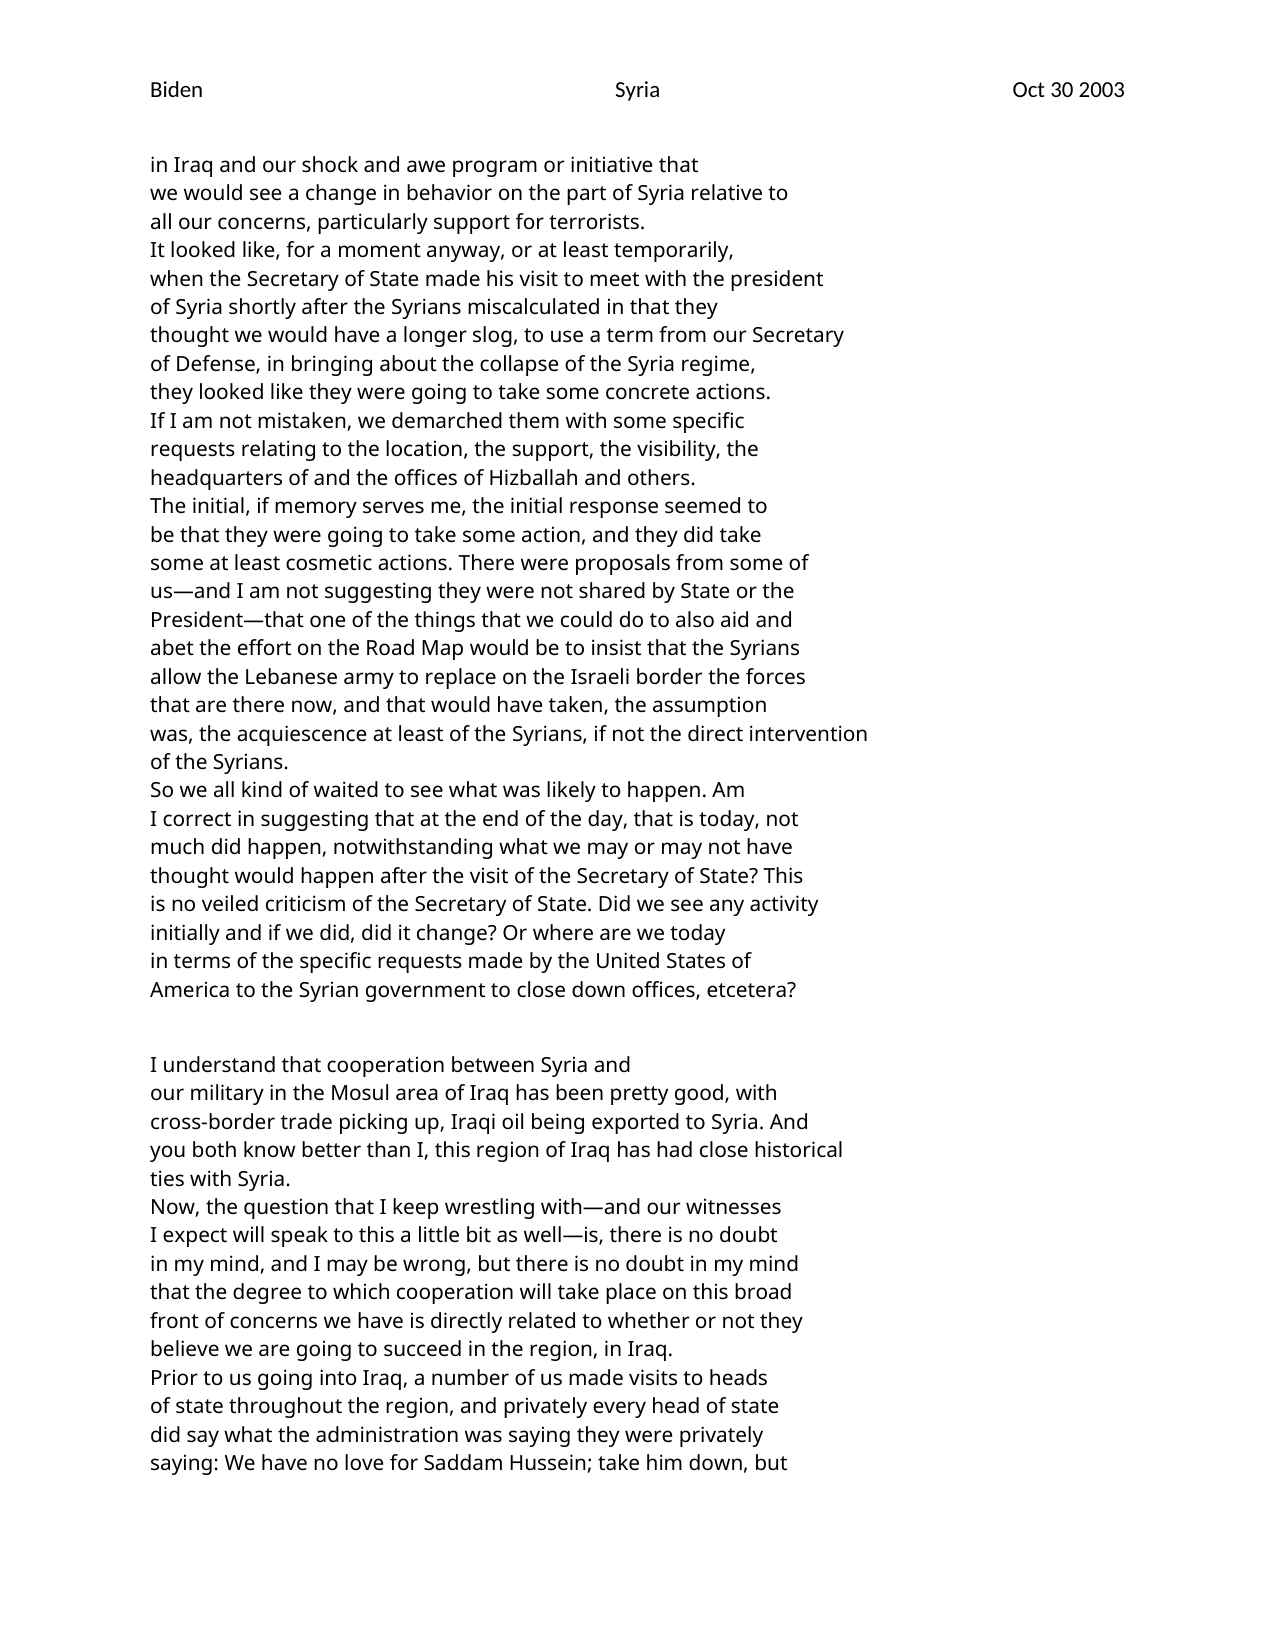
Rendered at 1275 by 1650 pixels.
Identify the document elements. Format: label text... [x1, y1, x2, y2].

text be that they were going to take some action, and they did take [150, 520, 1125, 548]
text saying: We have no love for Saddam Hussein; take him down, but [150, 1448, 1125, 1477]
text of state throughout the region, and privately every head of state [150, 1391, 1125, 1420]
text thought we would have a longer slog, to use a term from our Secretary [150, 321, 1125, 349]
text cross-border trade picking up, Iraqi oil being exported to Syria. And [150, 1107, 1125, 1135]
text ties with Syria. [150, 1164, 1125, 1192]
text in Iraq and our shock and awe program or initiative that [150, 150, 1125, 178]
text in terms of the specific requests made by the United States of [150, 946, 1125, 975]
text I correct in suggesting that at the end of the day, that is today, not [150, 804, 1125, 832]
text requests relating to the location, the support, the visibility, the [150, 434, 1125, 463]
text that the degree to which cooperation will take place on this broad [150, 1277, 1125, 1306]
text headquarters of and the offices of Hizballah and others. [150, 463, 1125, 491]
text thought would happen after the visit of the Secretary of State? This [150, 861, 1125, 889]
text So we all kind of waited to see what was likely to happen. Am [150, 776, 1125, 804]
text you both know better than I, this region of Iraq has had close historical [150, 1135, 1125, 1164]
text of Defense, in bringing about the collapse of the Syria regime, [150, 349, 1125, 377]
text they looked like they were going to take some concrete actions. [150, 377, 1125, 406]
text President—that one of the things that we could do to also aid and [150, 605, 1125, 633]
text The initial, if memory serves me, the initial response seemed to [150, 491, 1125, 520]
text front of concerns we have is directly related to whether or not they [150, 1306, 1125, 1334]
text of Syria shortly after the Syrians miscalculated in that they [150, 292, 1125, 321]
text Prior to us going into Iraq, a number of us made visits to heads [150, 1363, 1125, 1391]
text our military in the Mosul area of Iraq has been pretty good, with [150, 1078, 1125, 1107]
text did say what the administration was saying they were privately [150, 1420, 1125, 1448]
text It looked like, for a moment anyway, or at least temporarily, [150, 235, 1125, 264]
text is no veiled criticism of the Secretary of State. Did we see any activity [150, 889, 1125, 918]
text If I am not mistaken, we demarched them with some specific [150, 406, 1125, 434]
text much did happen, notwithstanding what we may or may not have [150, 832, 1125, 861]
text abet the effort on the Road Map would be to insist that the Syrians [150, 633, 1125, 662]
text was, the acquiescence at least of the Syrians, if not the direct intervention [150, 719, 1125, 747]
text America to the Syrian government to close down offices, etcetera? [150, 975, 1125, 1003]
text us—and I am not suggesting they were not shared by State or the [150, 577, 1125, 605]
text when the Secretary of State made his visit to meet with the president [150, 264, 1125, 292]
text that are there now, and that would have taken, the assumption [150, 690, 1125, 719]
text of the Syrians. [150, 747, 1125, 776]
text initially and if we did, did it change? Or where are we today [150, 918, 1125, 946]
text in my mind, and I may be wrong, but there is no doubt in my mind [150, 1249, 1125, 1277]
text I understand that cooperation between Syria and [150, 1050, 1125, 1078]
text some at least cosmetic actions. There were proposals from some of [150, 548, 1125, 577]
text allow the Lebanese army to replace on the Israeli border the forces [150, 662, 1125, 690]
text believe we are going to succeed in the region, in Iraq. [150, 1334, 1125, 1363]
text we would see a change in behavior on the part of Syria relative to [150, 178, 1125, 207]
text I expect will speak to this a little bit as well—is, there is no doubt [150, 1221, 1125, 1249]
text all our concerns, particularly support for terrorists. [150, 207, 1125, 235]
text Now, the question that I keep wrestling with—and our witnesses [150, 1192, 1125, 1221]
